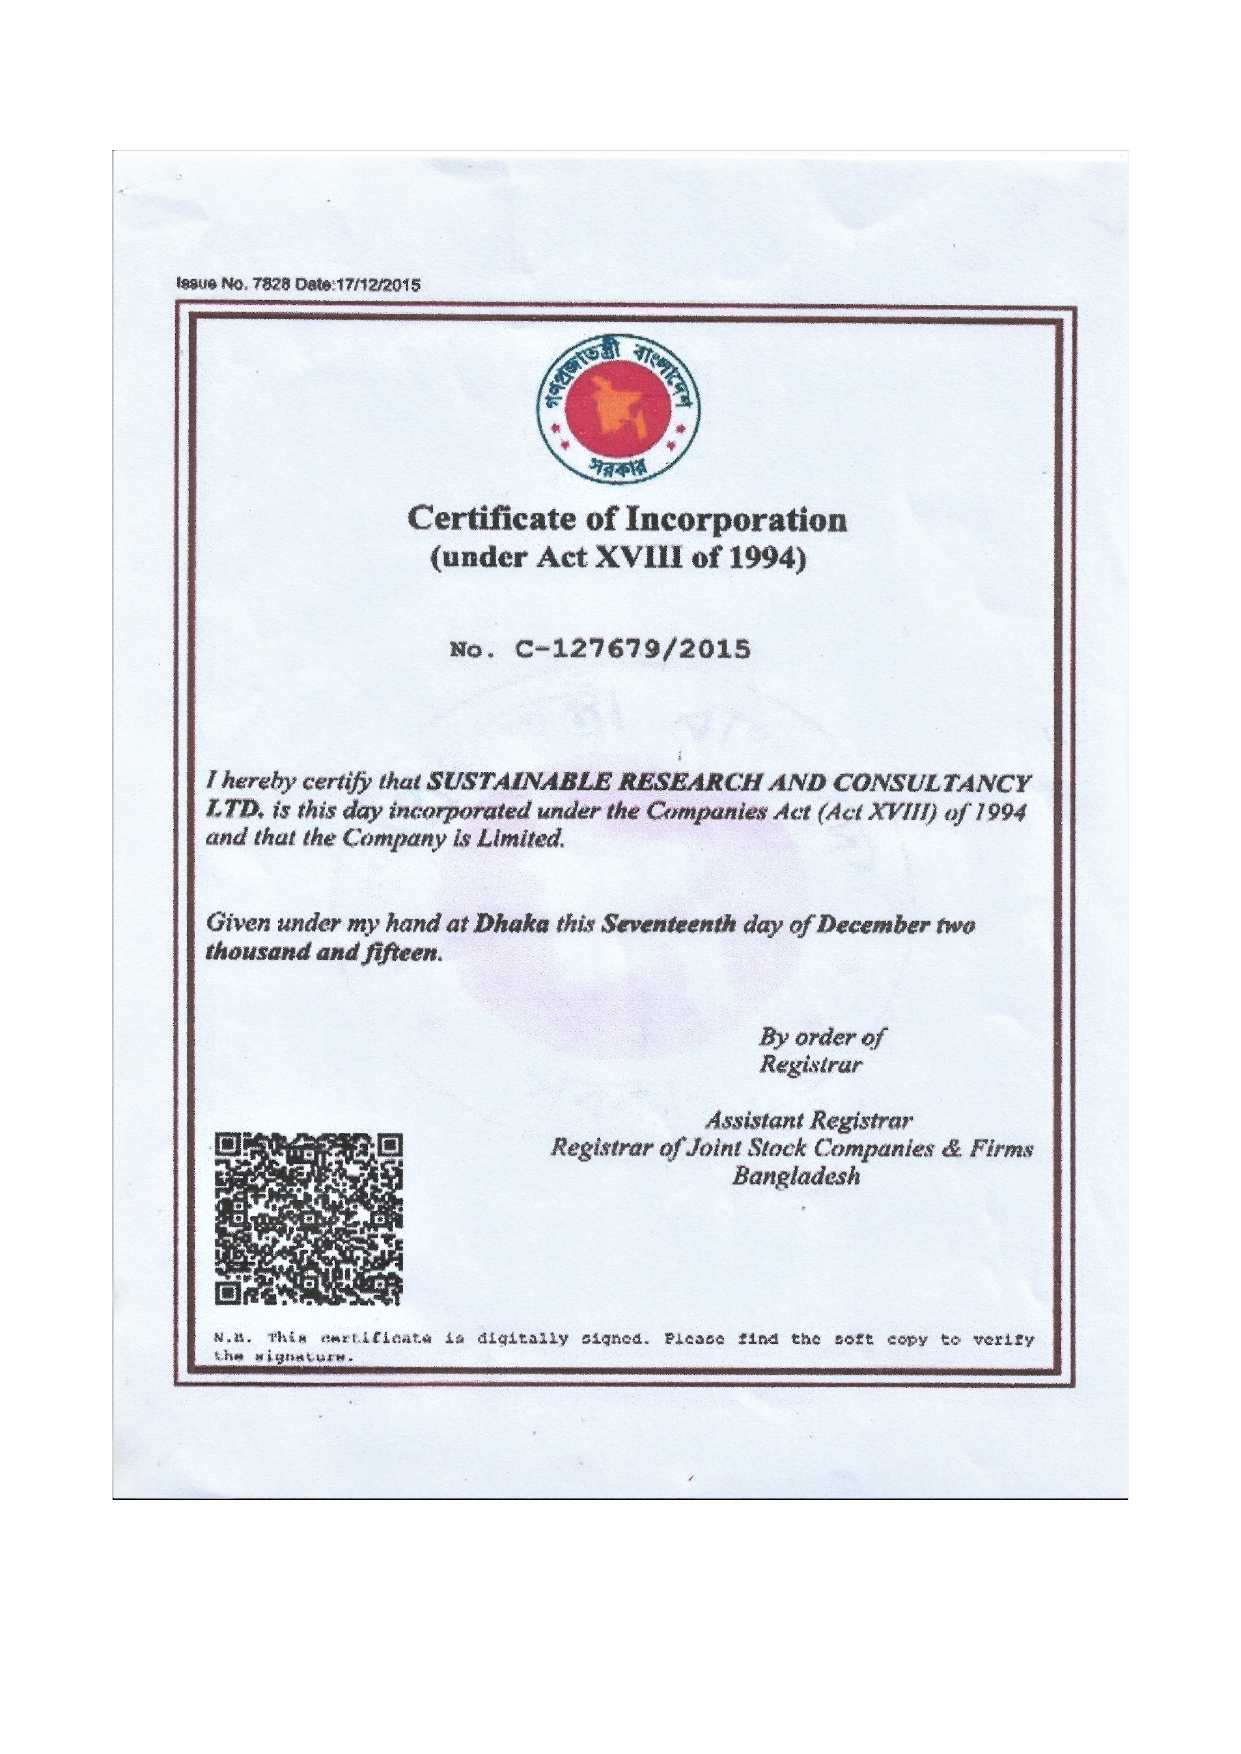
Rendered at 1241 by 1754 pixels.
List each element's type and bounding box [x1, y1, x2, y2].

picture [112, 150, 1129, 1500]
